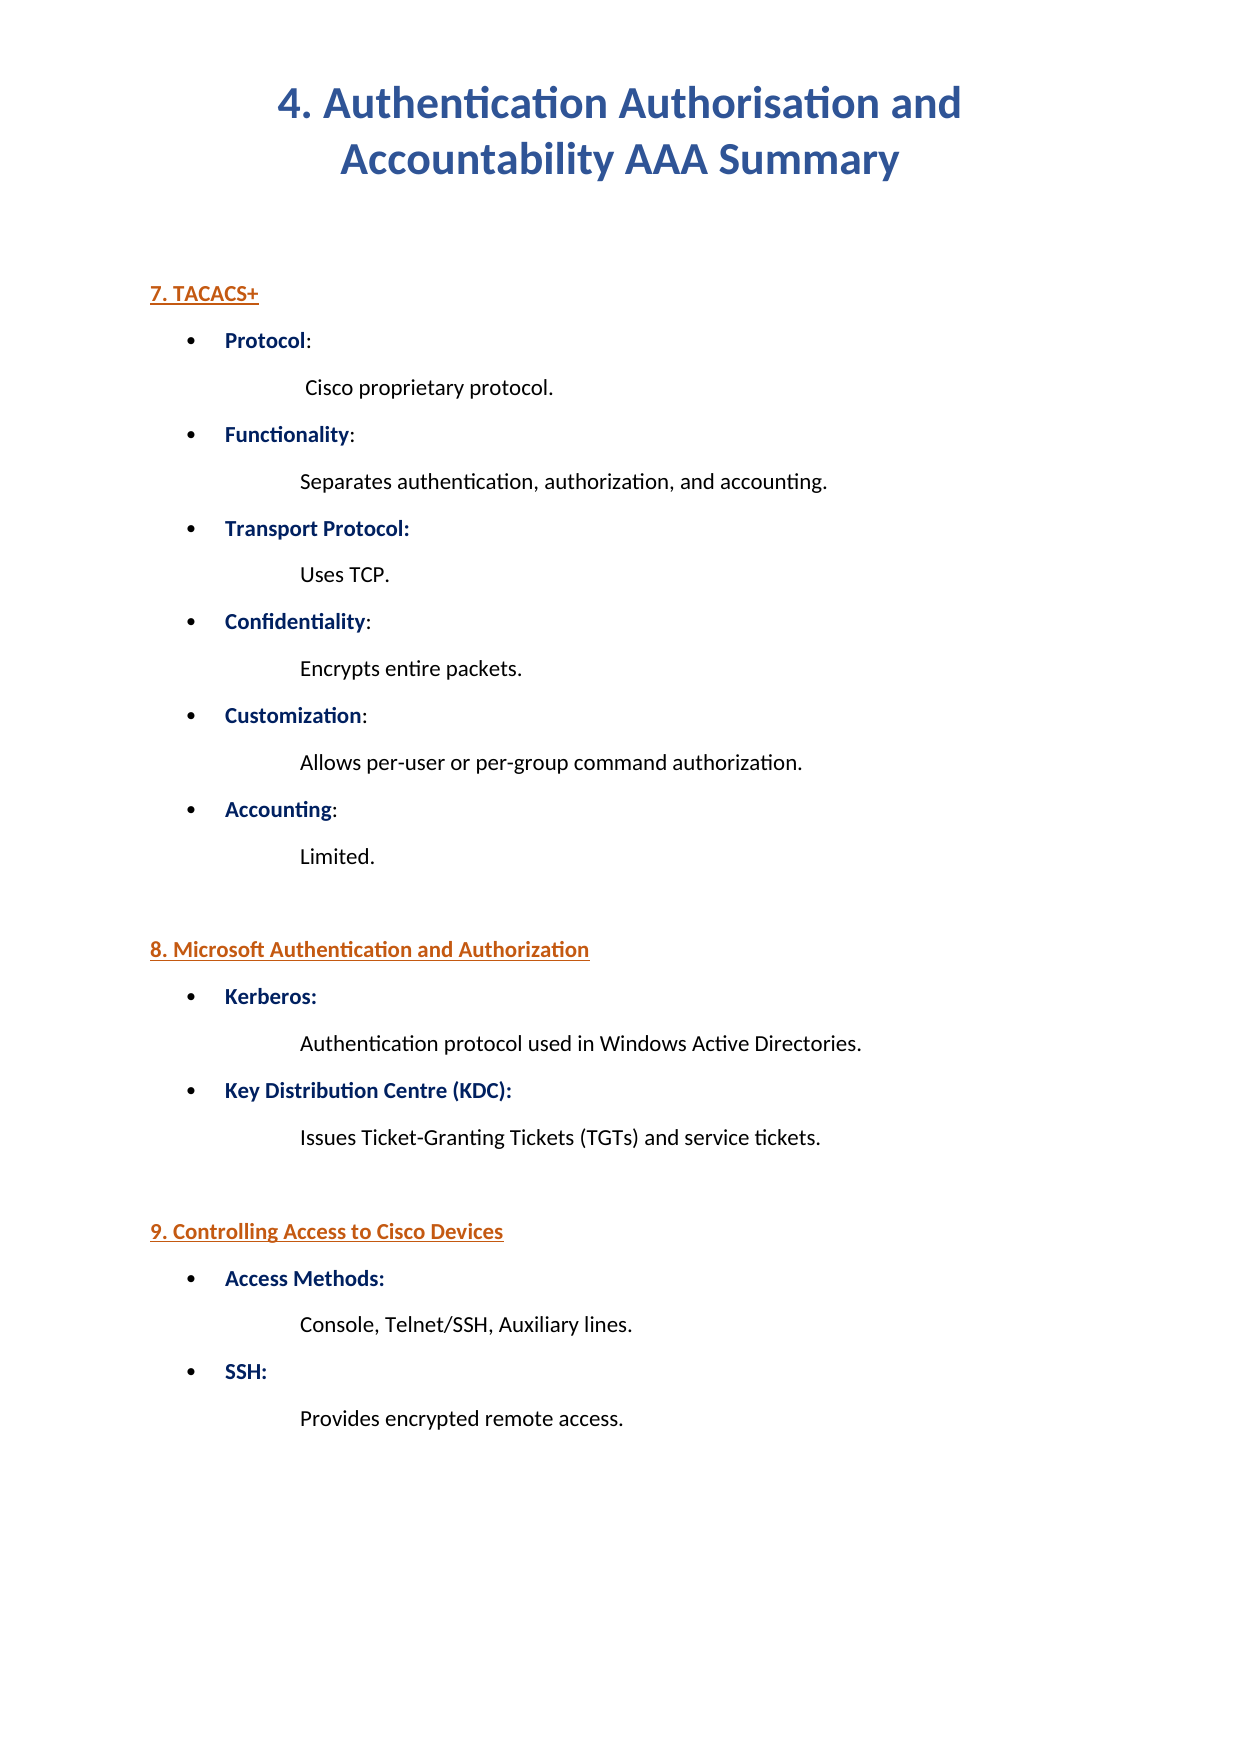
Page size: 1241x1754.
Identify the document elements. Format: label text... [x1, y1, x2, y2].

text Uses TCP. [300, 561, 1090, 589]
text Separates authentication, authorization, and accounting. [300, 467, 1090, 495]
text Cisco proprietary protocol. [300, 373, 1090, 401]
text Provides encrypted remote access. [300, 1404, 1090, 1432]
text 7. TACACS+ [150, 279, 1090, 307]
list Protocol: [187, 326, 1090, 354]
text 8. Microsoft Authentication and Authorization [150, 936, 1090, 964]
list Customization: [187, 701, 1090, 729]
list Key Distribution Centre (KDC): [187, 1076, 1090, 1104]
list Kerberos: [187, 982, 1090, 1011]
text Console, Telnet/SSH, Auxiliary lines. [300, 1311, 1090, 1339]
text 9. Controlling Access to Cisco Devices [150, 1217, 1090, 1245]
text Issues Ticket-Granting Tickets (TGTs) and service tickets. [300, 1123, 1090, 1151]
list SSH: [187, 1357, 1090, 1386]
text Encrypts entire packets. [300, 654, 1090, 682]
list Functionality: [187, 420, 1090, 448]
list Confidentiality: [187, 607, 1090, 636]
list Access Methods: [187, 1264, 1090, 1292]
list Transport Protocol: [187, 514, 1090, 542]
list Accounting: [187, 795, 1090, 823]
text Limited. [300, 842, 1090, 870]
text Allows per-user or per-group command authorization. [300, 748, 1090, 776]
text Authentication protocol used in Windows Active Directories. [300, 1029, 1090, 1057]
